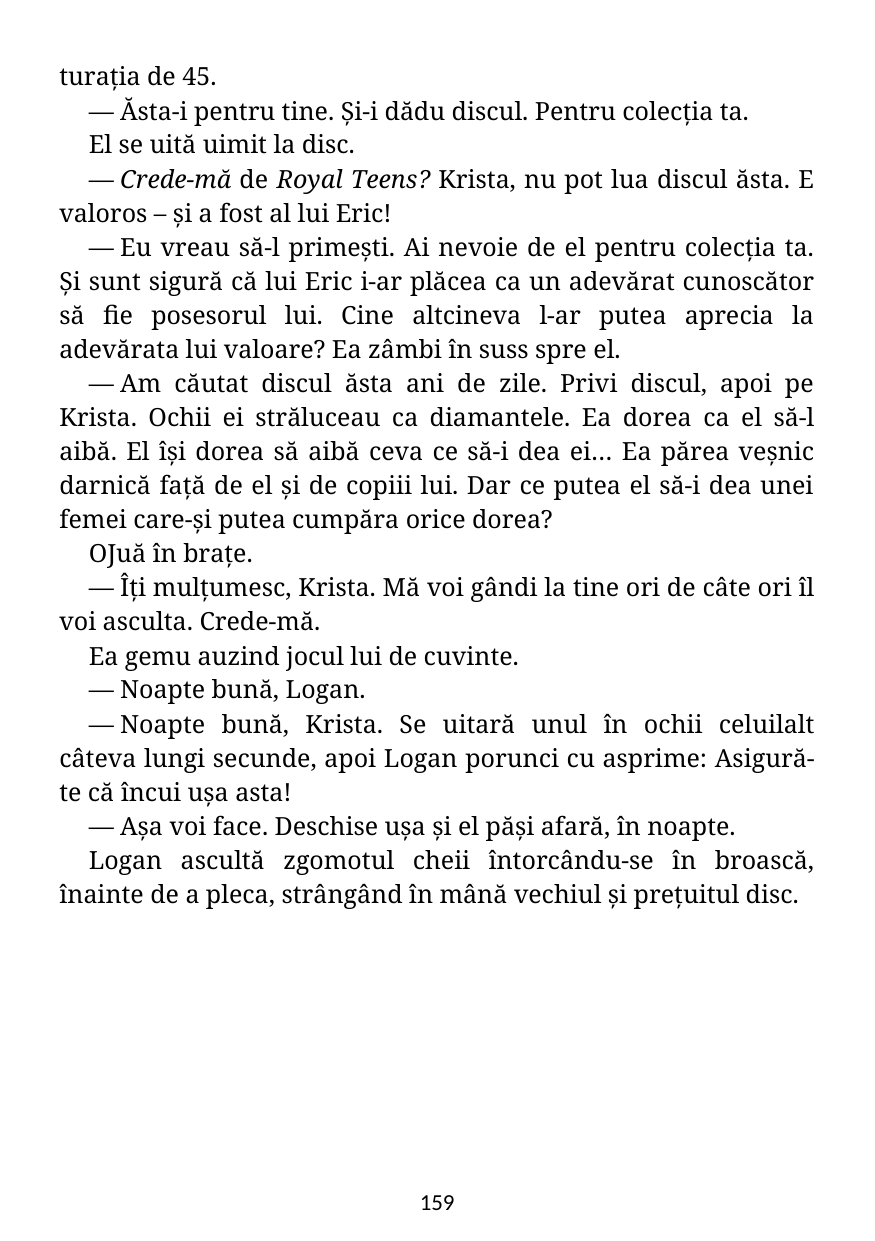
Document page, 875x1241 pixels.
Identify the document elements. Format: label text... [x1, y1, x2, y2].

text — Îţi mulţumesc, Krista. Mă voi gândi la tine ori de câte ori îl voi asculta. Crede-mă. [59, 570, 815, 638]
text — Crede-mă de Royal Teens? Krista, nu pot lua discul ăsta. E valoros – şi a fost al lui Eric! [59, 161, 815, 229]
text — Ăsta-i pentru tine. Şi-i dădu discul. Pentru colecţia ta. [59, 93, 815, 127]
text — Noapte bună, Logan. [59, 672, 815, 706]
text El se uită uimit la disc. [59, 127, 815, 161]
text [59, 59, 815, 93]
text Logan ascultă zgomotul cheii întorcându-se în broască, înainte de a pleca, strângând în mână vechiul şi preţuitul disc. [59, 842, 815, 911]
text — Noapte bună, Krista. Se uitară unul în ochii celuilalt câteva lungi secunde, apoi Logan porunci cu asprime: Asigură-te că încui uşa asta! [59, 706, 815, 808]
text — Eu vreau să-l primeşti. Ai nevoie de el pentru colecţia ta. Şi sunt sigură că lui Eric i-ar plăcea ca un adevărat cunoscător să fie posesorul lui. Cine altcineva l-ar putea aprecia la adevărata lui valoare? Ea zâmbi în suss spre el. [59, 229, 815, 366]
text — Aşa voi face. Deschise uşa şi el păşi afară, în noapte. [59, 808, 815, 842]
text — Am căutat discul ăsta ani de zile. Privi discul, apoi pe Krista. Ochii ei străluceau ca diamantele. Ea dorea ca el să-l aibă. El îşi dorea să aibă ceva ce să-i dea ei… Ea părea veşnic darnică faţă de el şi de copiii lui. Dar ce putea el să-i dea unei femei care-şi putea cumpăra orice dorea? [59, 366, 815, 536]
text OJuă în braţe. [59, 536, 815, 570]
text Ea gemu auzind jocul lui de cuvinte. [59, 638, 815, 672]
